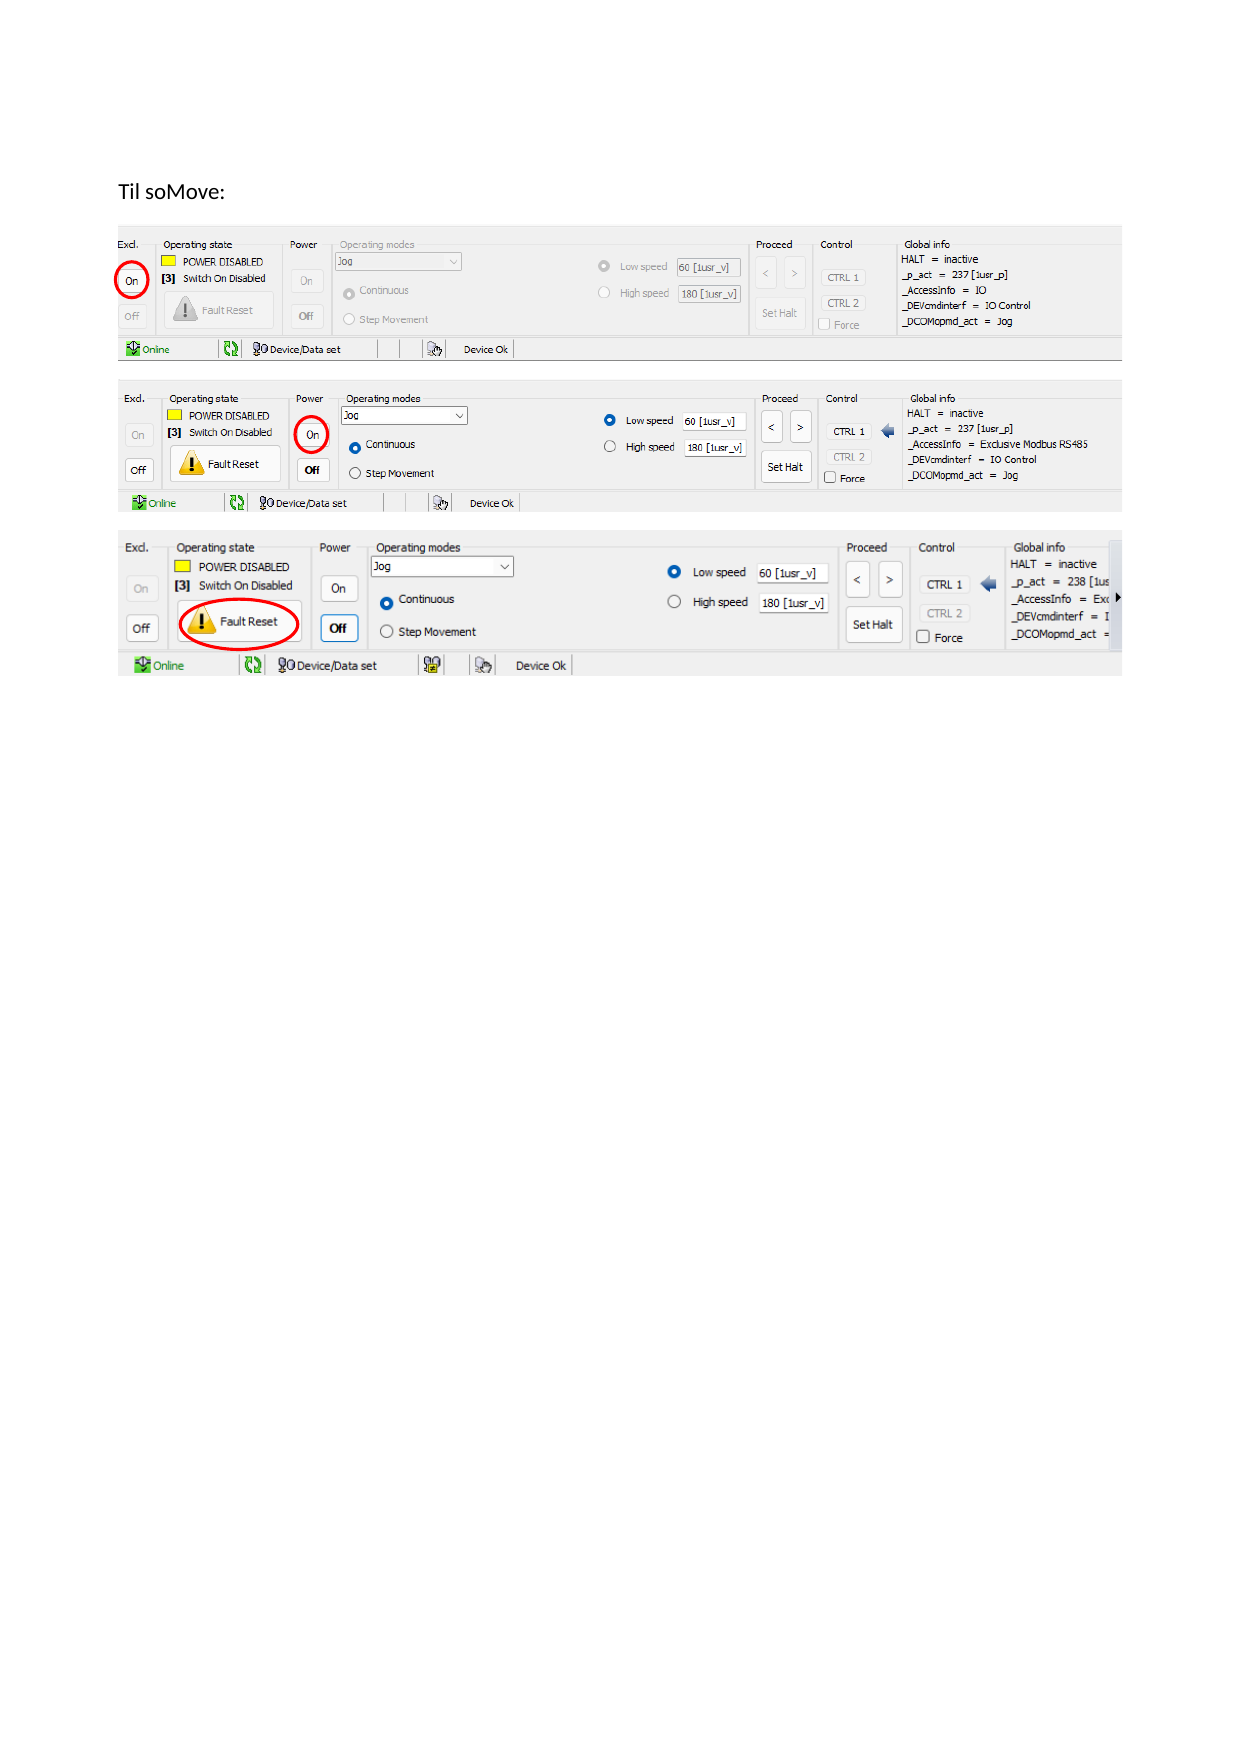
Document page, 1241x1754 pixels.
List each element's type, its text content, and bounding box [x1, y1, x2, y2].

text Til soMove: [118, 177, 1122, 205]
picture [118, 379, 1123, 512]
picture [118, 264, 146, 296]
picture [118, 224, 1123, 361]
picture [118, 530, 1123, 676]
